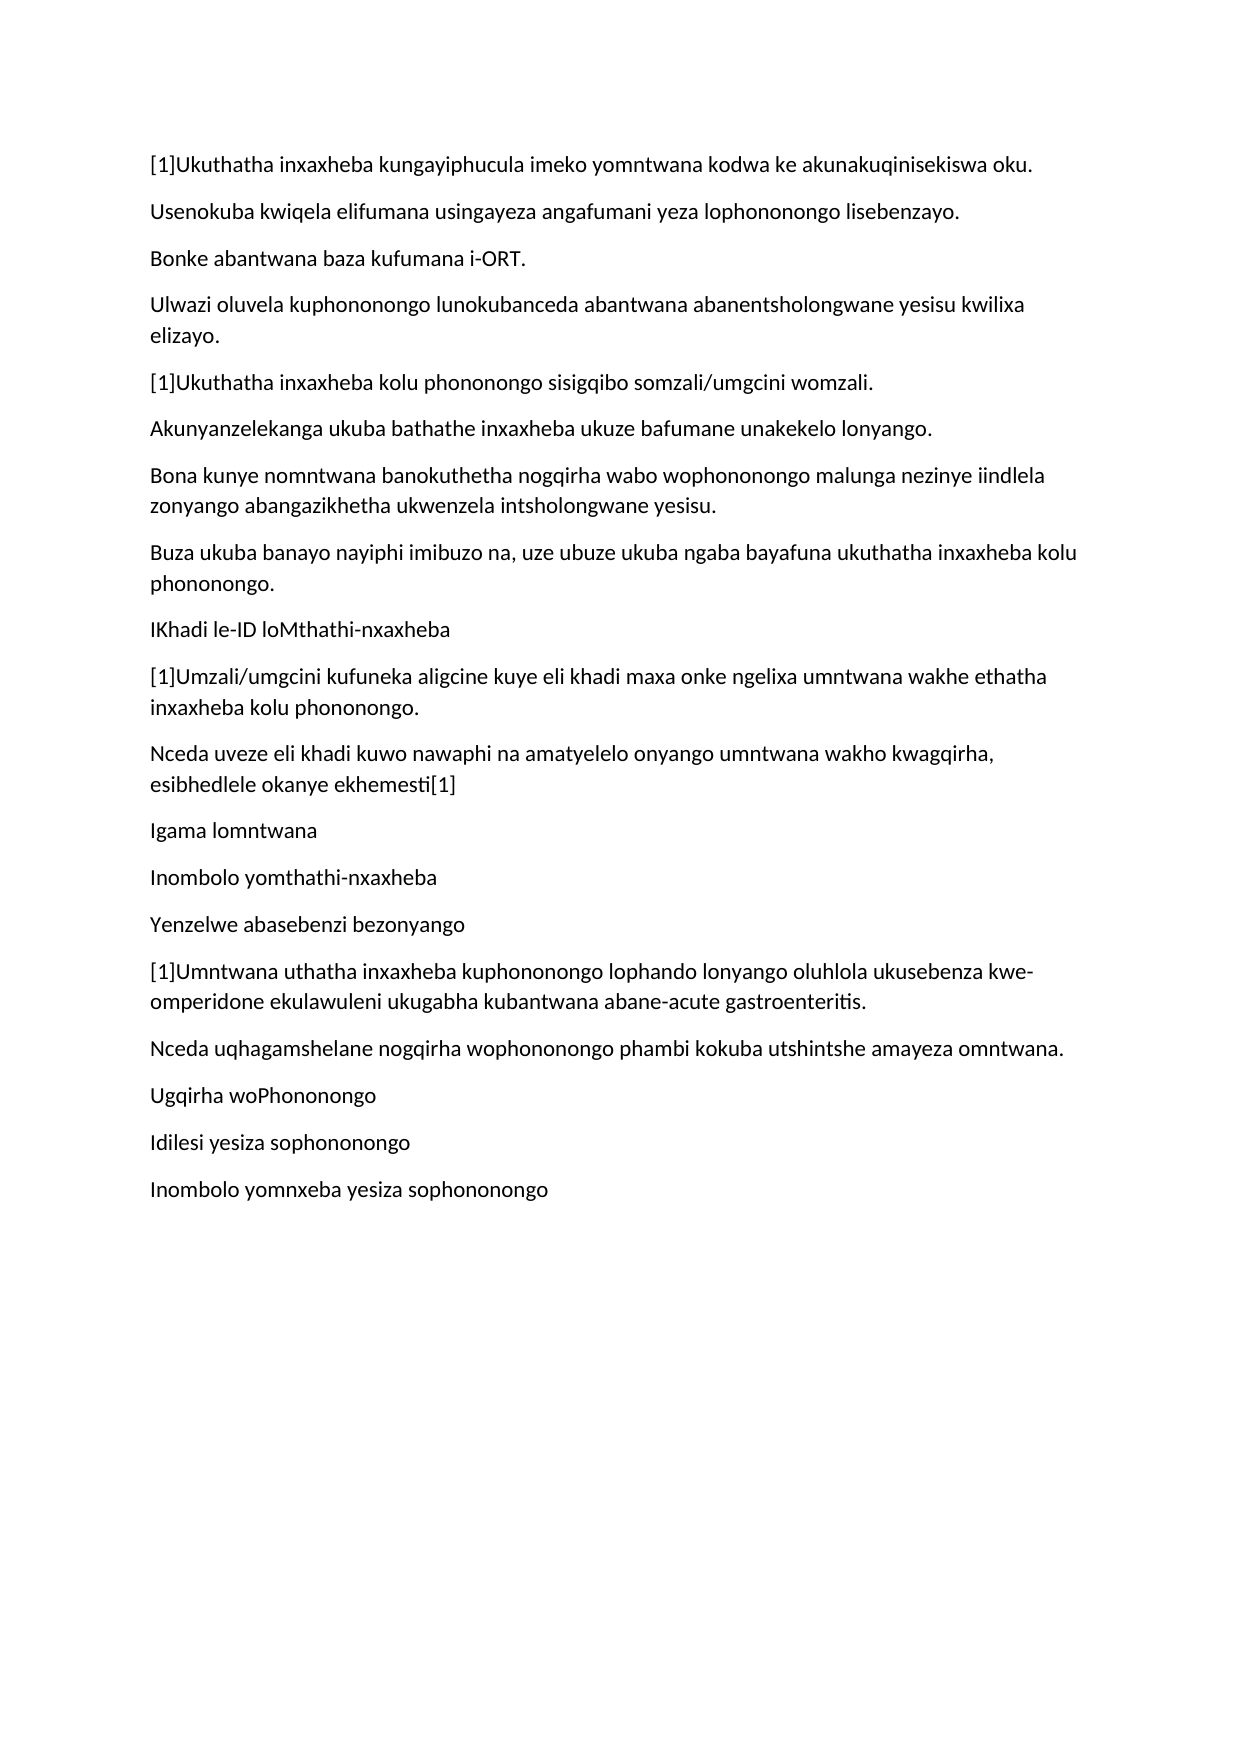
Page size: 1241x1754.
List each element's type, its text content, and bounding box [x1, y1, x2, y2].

text [1]Umntwana uthatha inxaxheba kuphononongo lophando lonyango oluhlola ukusebenza kwe-omperidone ekulawuleni ukugabha kubantwana abane-acute gastroenteritis. [150, 957, 1090, 1016]
text Bonke abantwana baza kufumana i-ORT. [150, 244, 1090, 272]
text Inombolo yomnxeba yesiza sophononongo [150, 1175, 1090, 1203]
text Buza ukuba banayo nayiphi imibuzo na, uze ubuze ukuba ngaba bayafuna ukuthatha inxaxheba kolu phononongo. [150, 538, 1090, 597]
text Yenzelwe abasebenzi bezonyango [150, 910, 1090, 938]
text Inombolo yomthathi-nxaxheba [150, 863, 1090, 892]
text Ugqirha woPhononongo [150, 1081, 1090, 1109]
text [1]Ukuthatha inxaxheba kungayiphucula imeko yomntwana kodwa ke akunakuqinisekiswa oku. [150, 150, 1090, 178]
text Usenokuba kwiqela elifumana usingayeza angafumani yeza lophononongo lisebenzayo. [150, 197, 1090, 225]
text Akunyanzelekanga ukuba bathathe inxaxheba ukuze bafumane unakekelo lonyango. [150, 414, 1090, 443]
text [1]Umzali/umgcini kufuneka aligcine kuye eli khadi maxa onke ngelixa umntwana wakhe ethatha inxaxheba kolu phononongo. [150, 662, 1090, 721]
text Nceda uqhagamshelane nogqirha wophononongo phambi kokuba utshintshe amayeza omntwana. [150, 1034, 1090, 1062]
text IKhadi le-ID loMthathi-nxaxheba [150, 616, 1090, 644]
text Ulwazi oluvela kuphononongo lunokubanceda abantwana abanentsholongwane yesisu kwilixa elizayo. [150, 291, 1090, 349]
text Igama lomntwana [150, 817, 1090, 845]
text Nceda uveze eli khadi kuwo nawaphi na amatyelelo onyango umntwana wakho kwagqirha, esibhedlele okanye ekhemesti[1] [150, 739, 1090, 798]
text Bona kunye nomntwana banokuthetha nogqirha wabo wophononongo malunga nezinye iindlela zonyango abangazikhetha ukwenzela intsholongwane yesisu. [150, 461, 1090, 520]
text Idilesi yesiza sophononongo [150, 1128, 1090, 1156]
text [1]Ukuthatha inxaxheba kolu phononongo sisigqibo somzali/umgcini womzali. [150, 368, 1090, 396]
